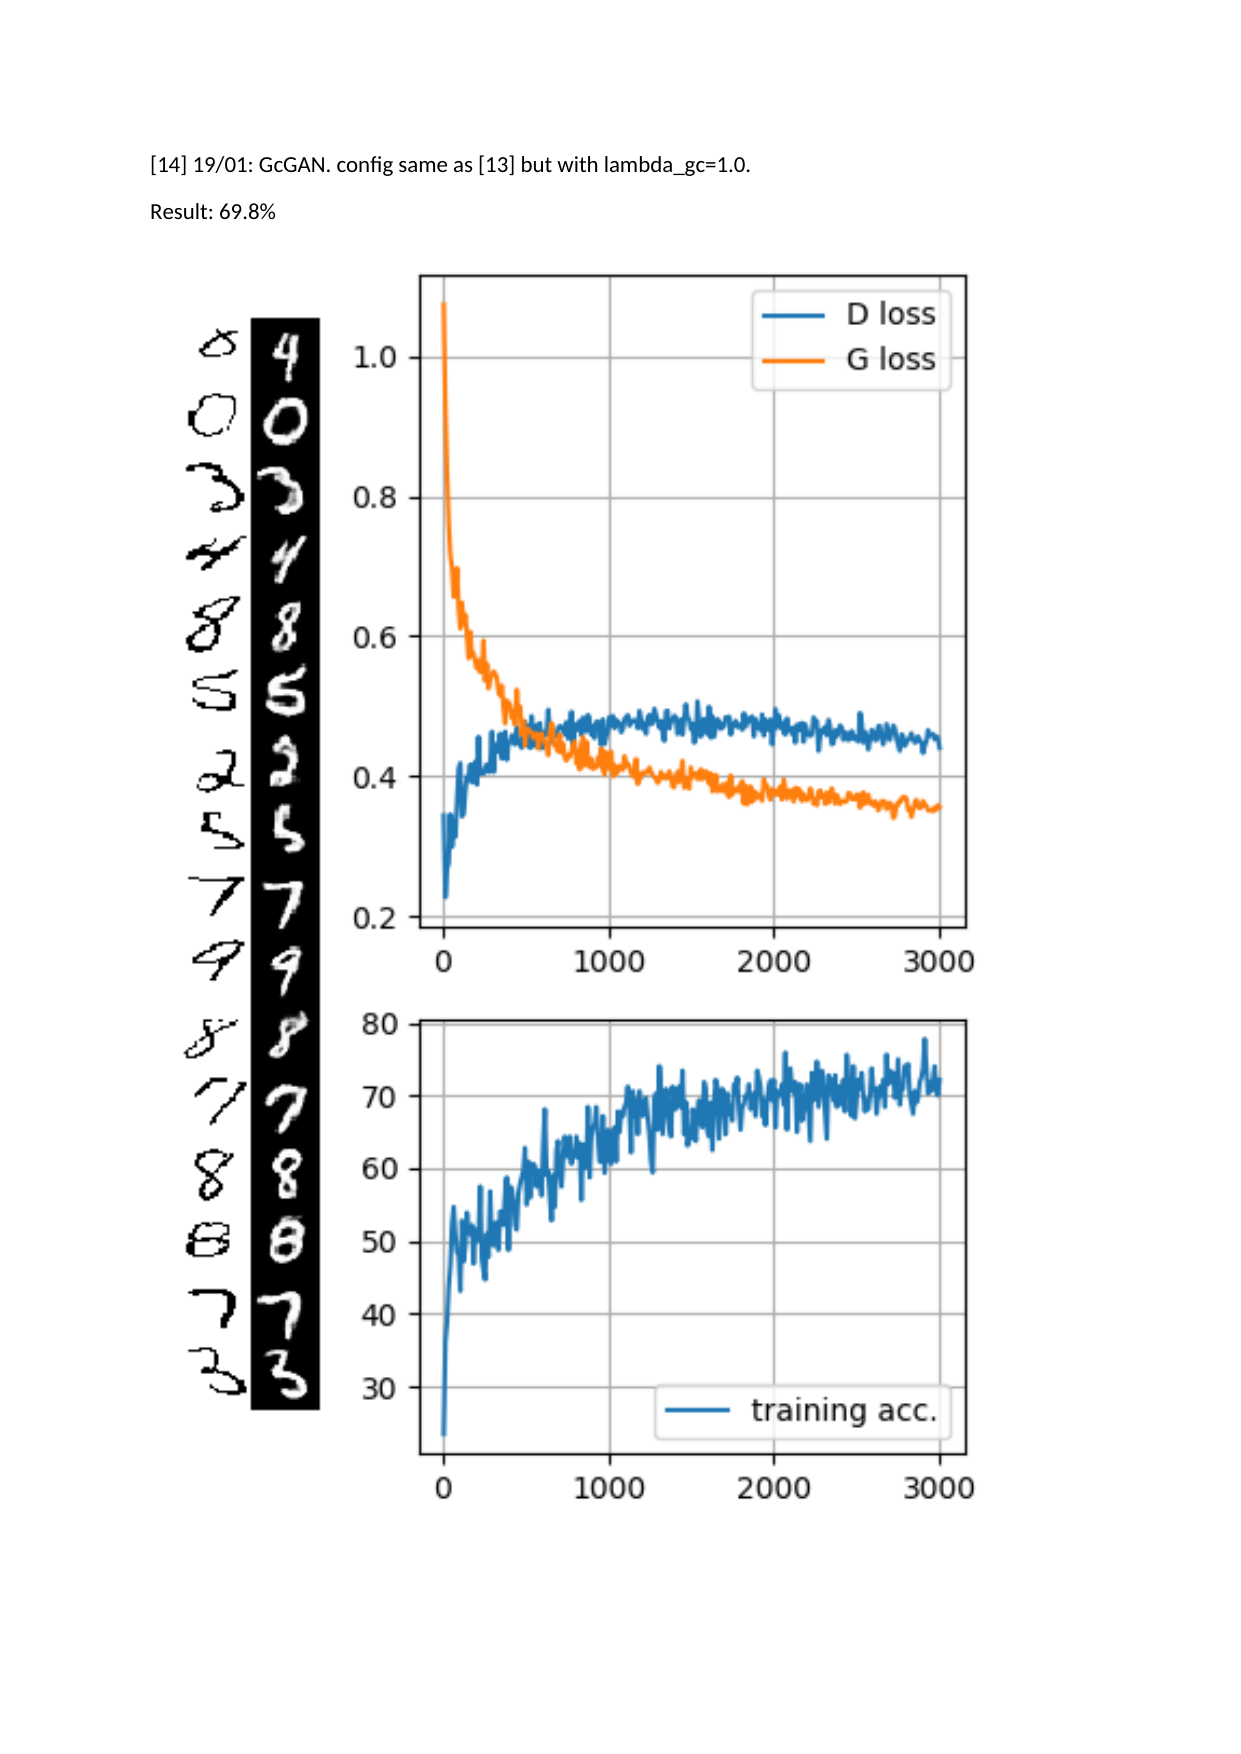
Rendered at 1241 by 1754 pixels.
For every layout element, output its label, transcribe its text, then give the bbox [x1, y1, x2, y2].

picture [150, 243, 1013, 1538]
text Result: 69.8% [150, 197, 1090, 225]
text [14] 19/01: GcGAN. config same as [13] but with lambda_gc=1.0. [150, 150, 1090, 178]
